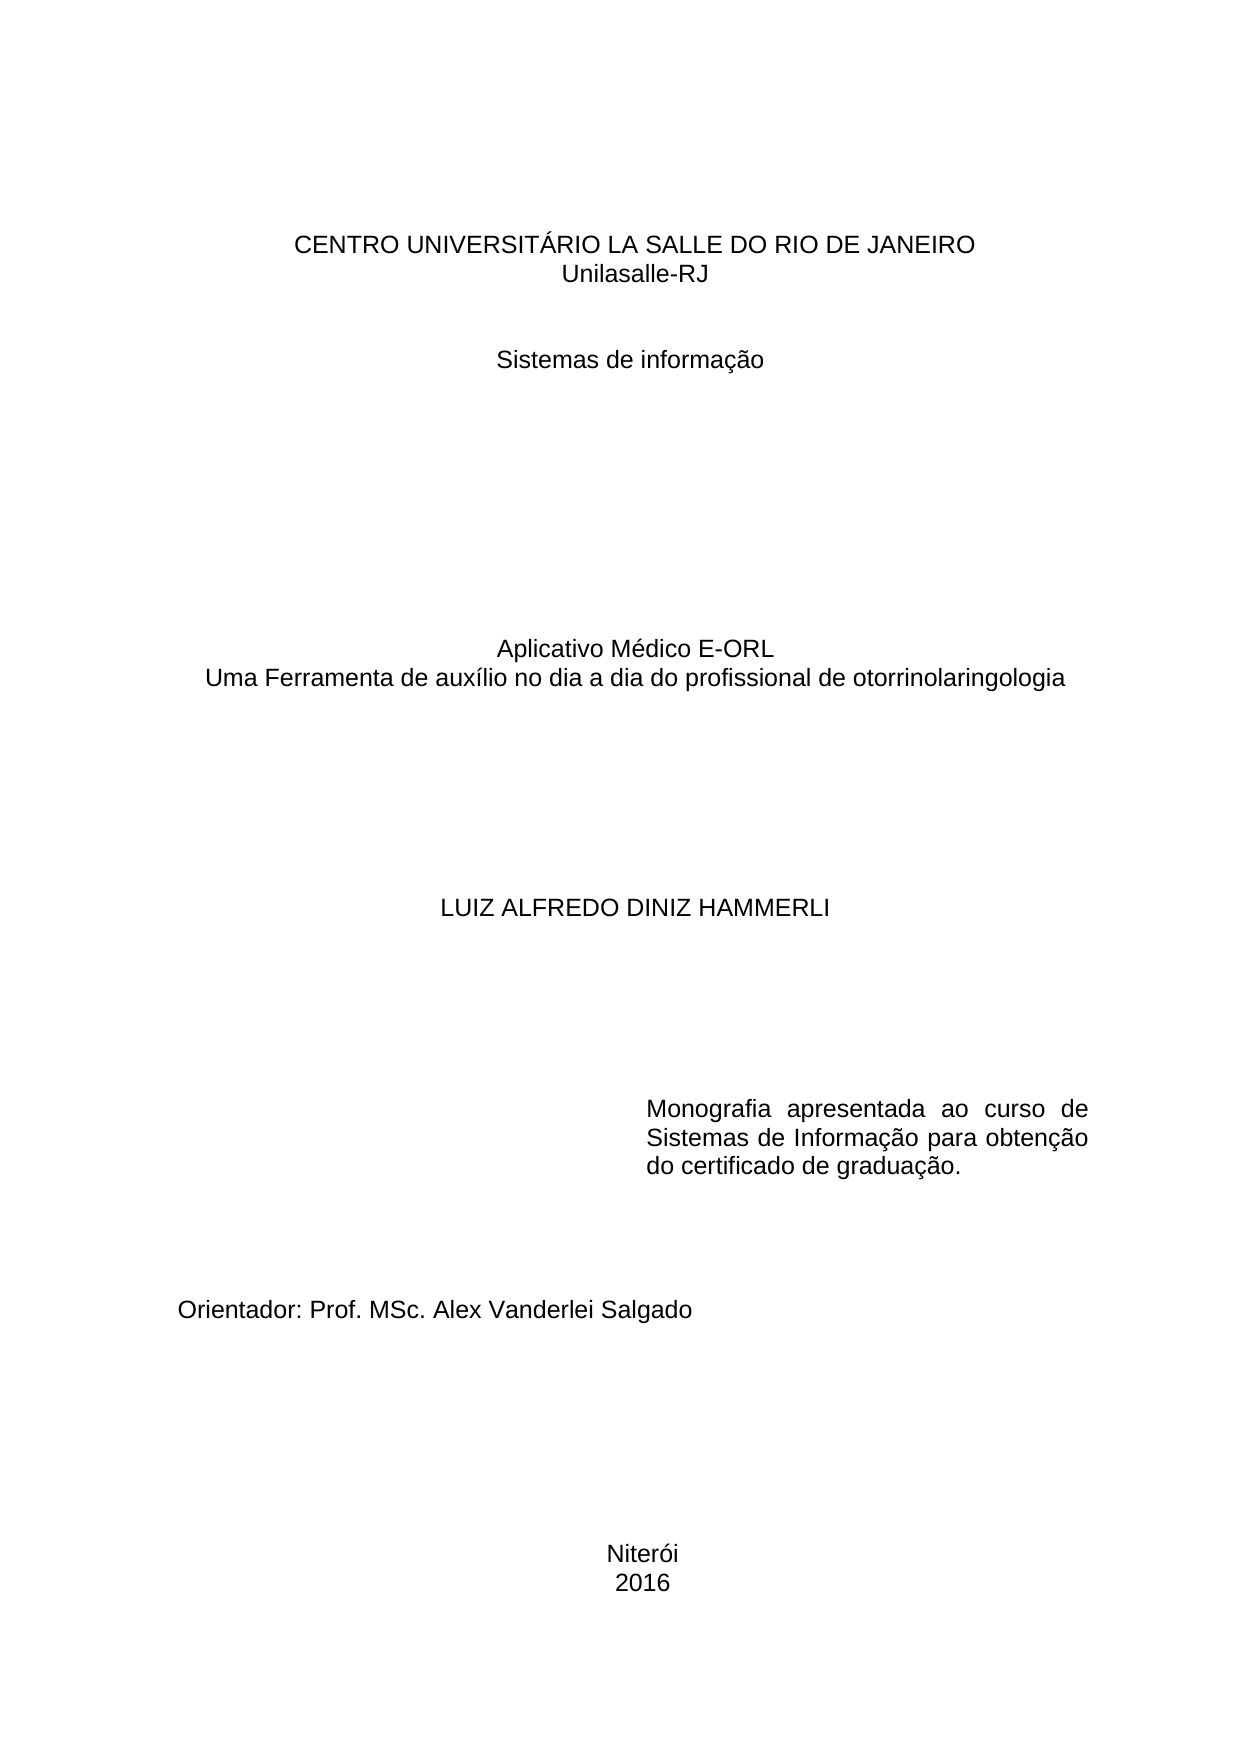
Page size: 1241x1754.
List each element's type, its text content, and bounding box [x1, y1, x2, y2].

text Monografia apresentada ao curso de Sistemas de Informação para obtenção do certificado de graduação. [646, 1094, 1089, 1180]
text Uma Ferramenta de auxílio no dia a dia do profissional de otorrinolaringologia [202, 663, 1069, 691]
text CENTRO UNIVERSITÁRIO LA SALLE DO RIO DE JANEIRO [201, 230, 1069, 258]
text Orientador: Prof. MSc. Alex Vanderlei Salgado [177, 1295, 810, 1324]
text Unilasalle-RJ Sistemas de informação [496, 258, 810, 373]
text Aplicativo Médico E-ORL [202, 634, 1069, 663]
text Niterói 2016 [606, 1539, 679, 1597]
text LUIZ ALFREDO DINIZ HAMMERLI [202, 893, 1069, 921]
